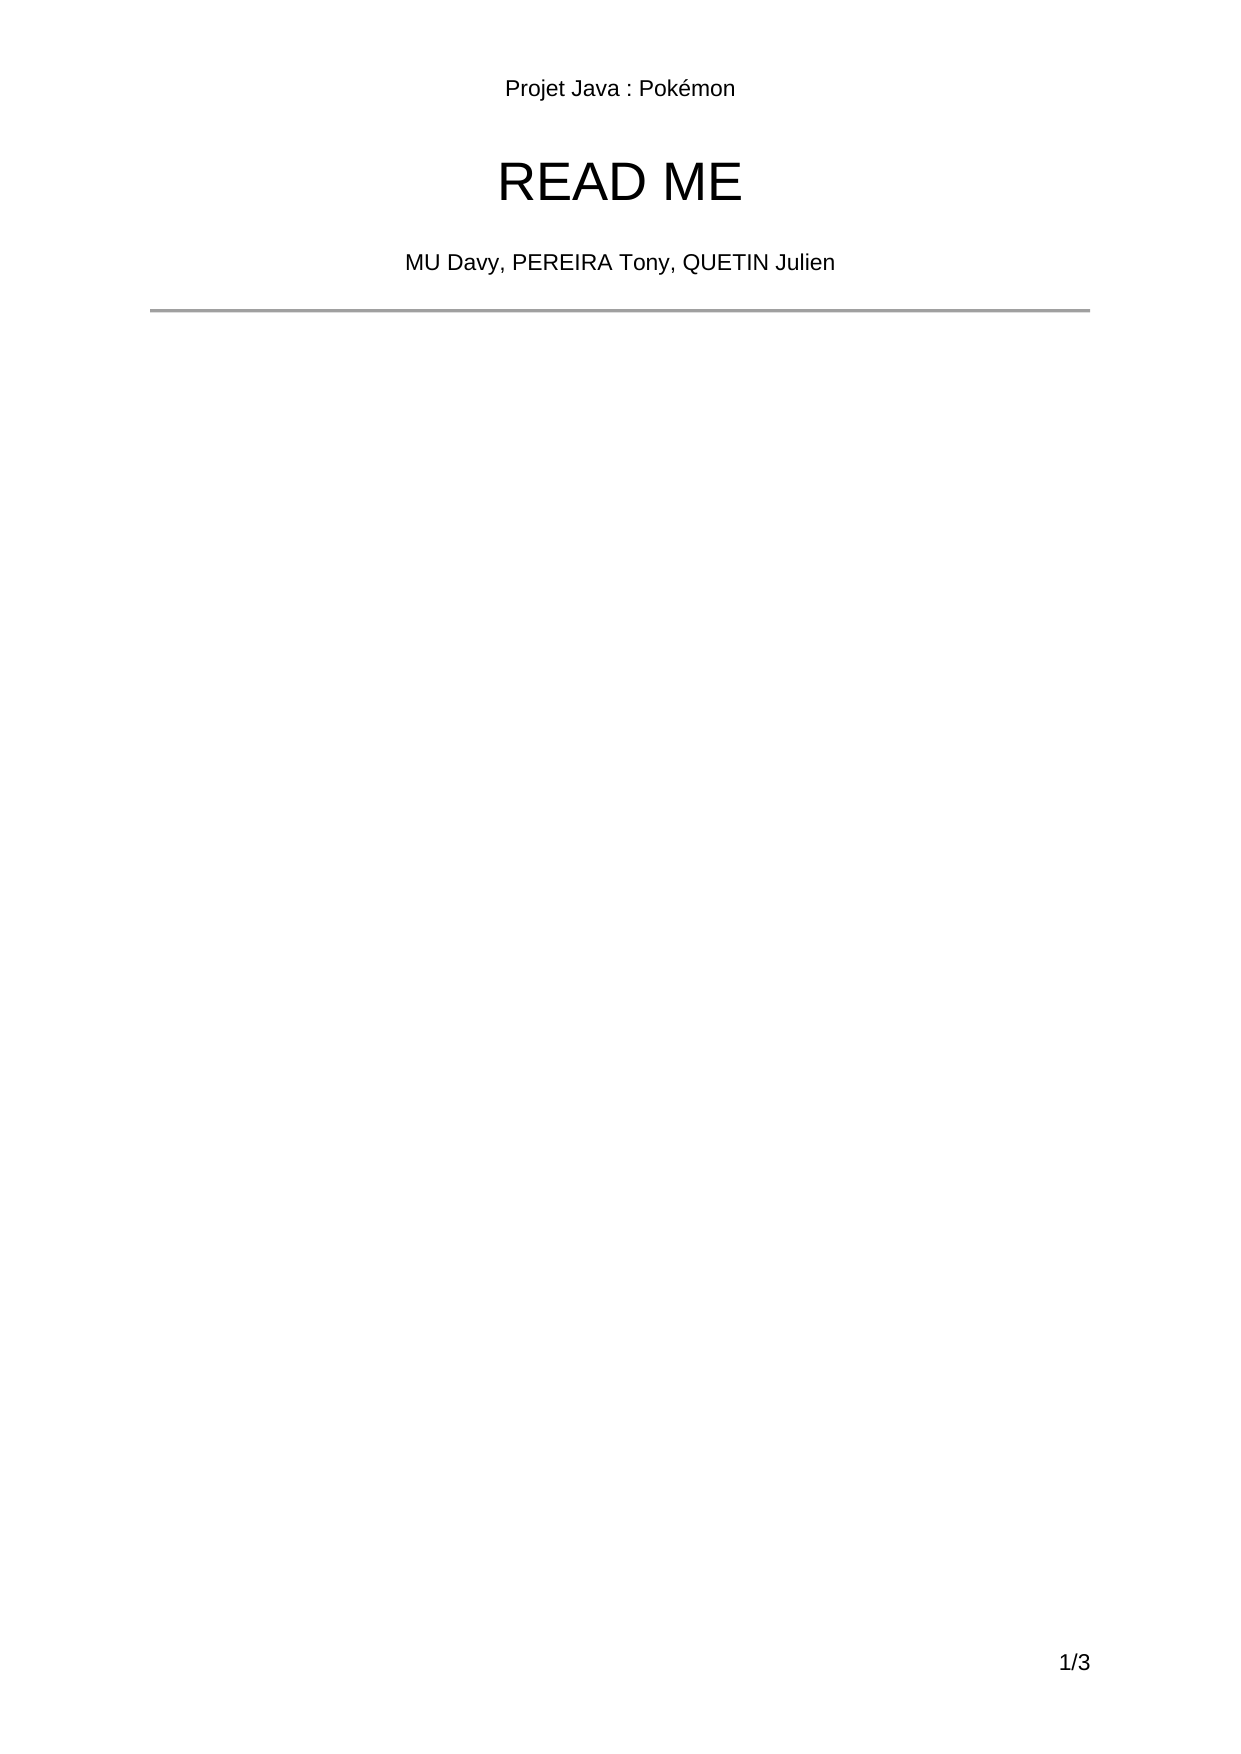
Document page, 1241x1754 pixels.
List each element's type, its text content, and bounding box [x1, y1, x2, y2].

text MU Davy, PEREIRA Tony, QUETIN Julien [150, 249, 1090, 275]
title READ ME [150, 150, 1090, 212]
